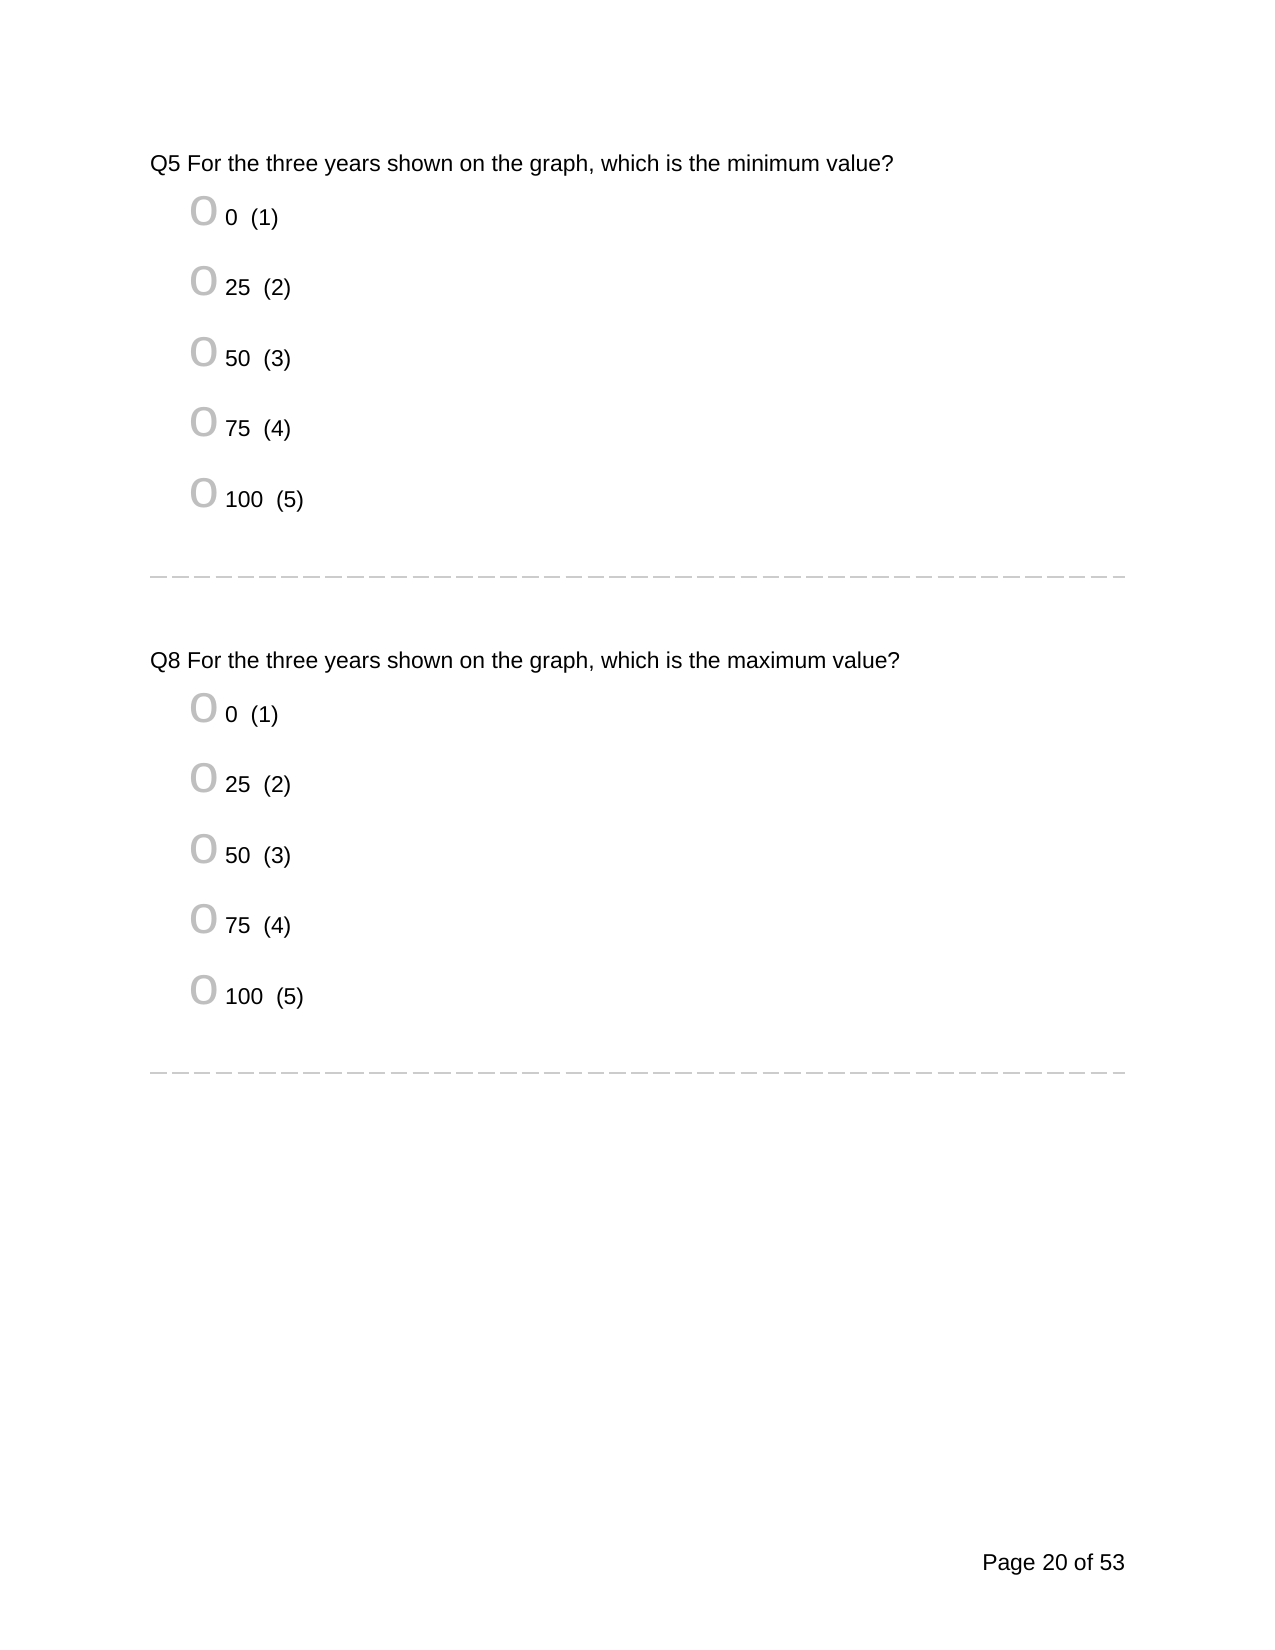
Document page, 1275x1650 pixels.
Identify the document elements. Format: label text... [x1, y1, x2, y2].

list 100 (5) [187, 462, 1125, 524]
list 75 (4) [187, 888, 1125, 950]
text Q5 For the three years shown on the graph, which is the minimum value? [150, 150, 1125, 176]
text Q8 For the three years shown on the graph, which is the maximum value? [150, 647, 1125, 673]
list 0 (1) [187, 180, 1125, 242]
list 100 (5) [187, 959, 1125, 1020]
list 0 (1) [187, 677, 1125, 738]
list 75 (4) [187, 392, 1125, 453]
list 25 (2) [187, 747, 1125, 809]
list 25 (2) [187, 251, 1125, 312]
list 50 (3) [187, 818, 1125, 879]
list 50 (3) [187, 321, 1125, 383]
